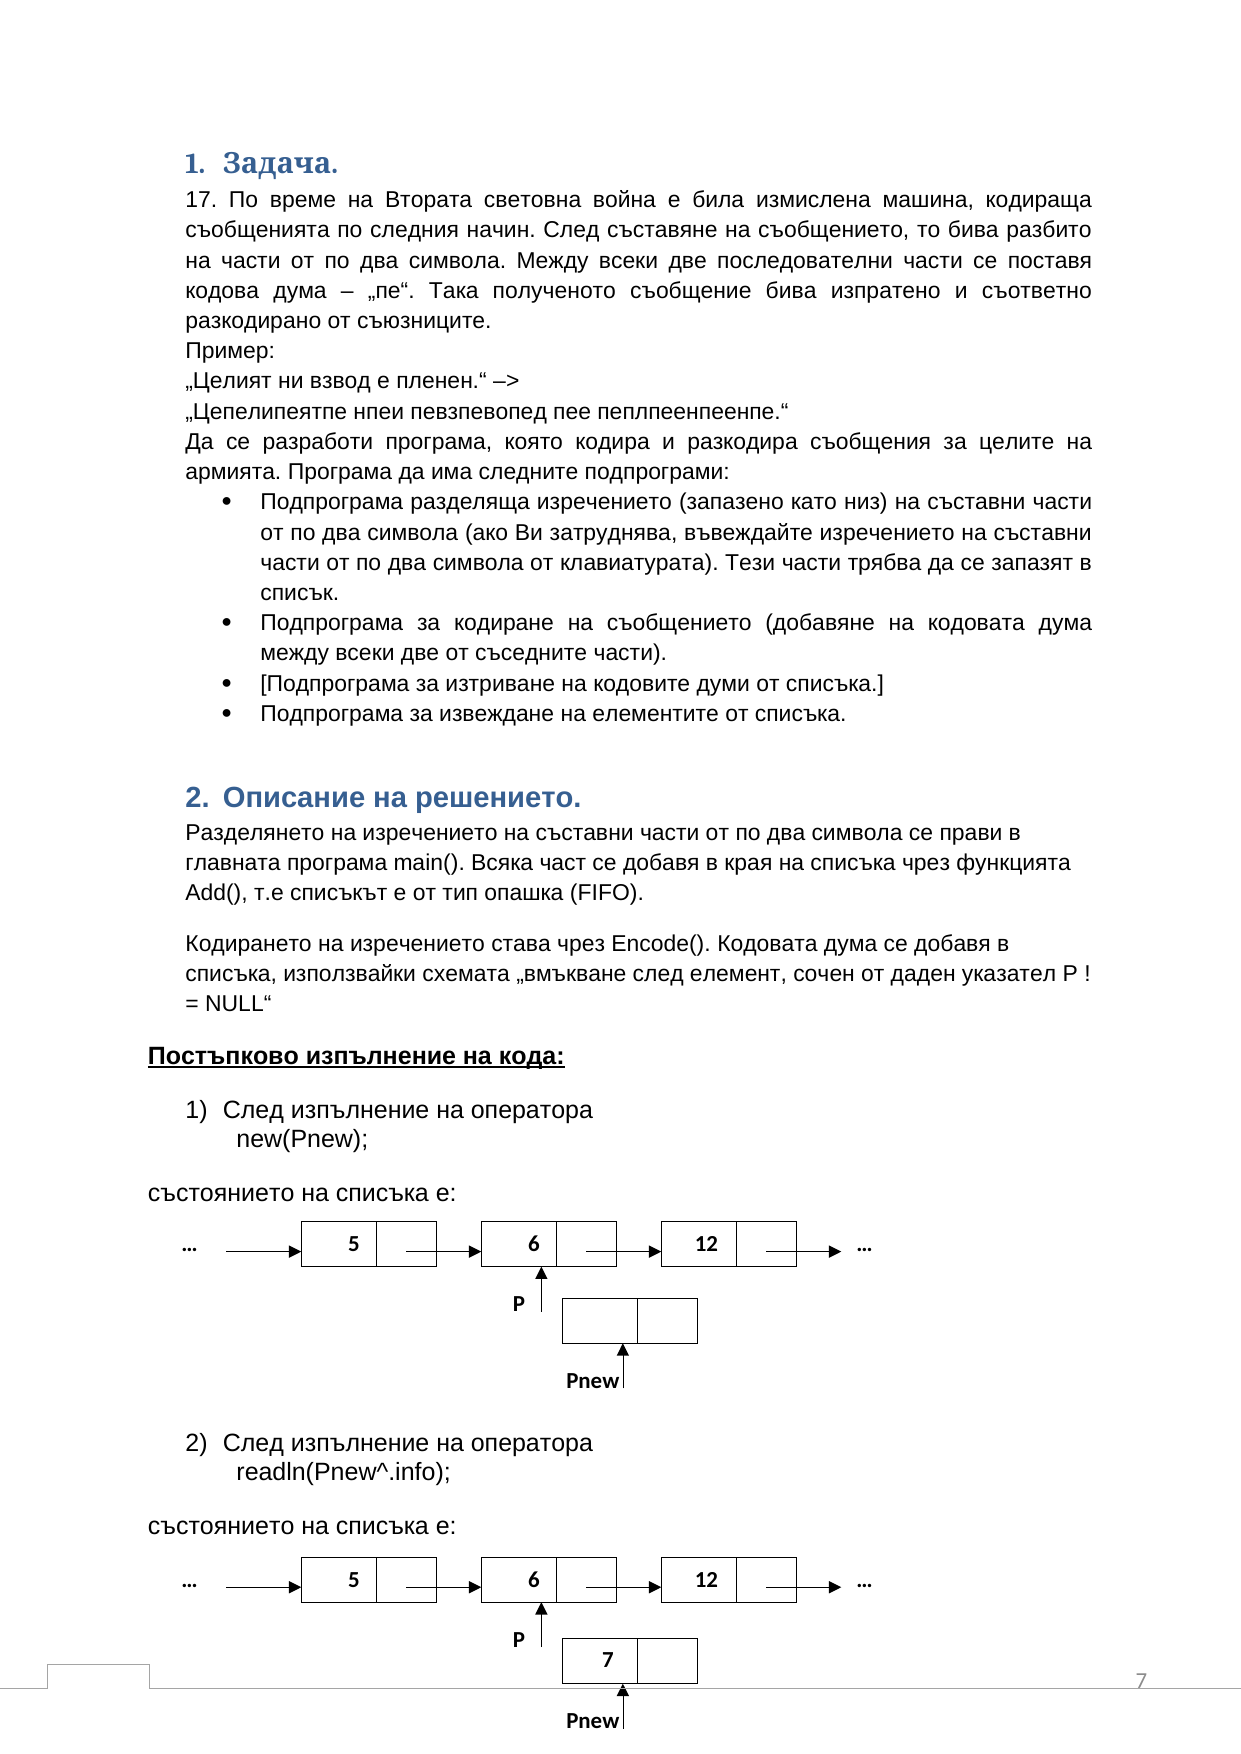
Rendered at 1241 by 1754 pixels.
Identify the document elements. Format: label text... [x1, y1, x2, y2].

text Постъпково изпълнение на кода: [148, 1041, 1093, 1070]
list След изпълнение на оператора [185, 1095, 1093, 1124]
text readln(Pnew^.info); [236, 1457, 1093, 1486]
list [Подпрограма за изтриване на кодовите думи от списъка.] [223, 669, 1093, 696]
text Пример: [185, 337, 1093, 363]
subtitle Описание на решението. [185, 780, 1093, 813]
text 17. По време на Втората световна война е била измислена машина, кодираща съобщенията по следния начин. След съставяне на съобщението, то бива разбито на части от по два символа. Между всеки две последователни части се поставя кодова дума – „пе“. Така полученото съобщение бива изпратено и съответно разкодирано от съюзниците. [185, 186, 1093, 333]
text „Целият ни взвод е пленен.“ –> [185, 367, 1093, 394]
text състоянието на списъка е: [148, 1511, 1093, 1540]
text „Цепелипеятпе нпеи певзпевопед пее пеплпеенпеенпе.“ [185, 398, 1093, 424]
text състоянието на списъка е: [148, 1178, 1093, 1207]
text Да се разработи програма, която кодира и разкодира съобщения за целите на армията. Програма да има следните подпрограми: [185, 428, 1093, 484]
list Подпрограма за кодиране на съобщението (добавяне на кодовата дума между всеки две от съседните части). [223, 609, 1093, 666]
list Подпрограма разделяща изречението (запазено като низ) на съставни части от по два символа (ако Ви затруднява, въвеждайте изречението на съставни части от по два символа от клавиатурата). Тези части трябва да се запазят в списък. [223, 488, 1093, 605]
text Разделянето на изречението на съставни части от по два символа се прави в главната програма main(). Всяка част се добавя в края на списъка чрез функцията Add(), т.е списъкът е от тип опашка (FIFO). [185, 818, 1093, 905]
subtitle Задача. [185, 148, 1093, 181]
text new(Pnew); [236, 1124, 1093, 1153]
list Подпрограма за извеждане на елементите от списъка. [223, 700, 1093, 726]
text Кодирането на изречението става чрез Encode(). Кодовата дума се добавя в списъка, използвайки схемата „вмъкване след елемент, сочен от даден указател P != NULL“ [185, 930, 1093, 1017]
list След изпълнение на оператора [185, 1232, 1093, 1457]
